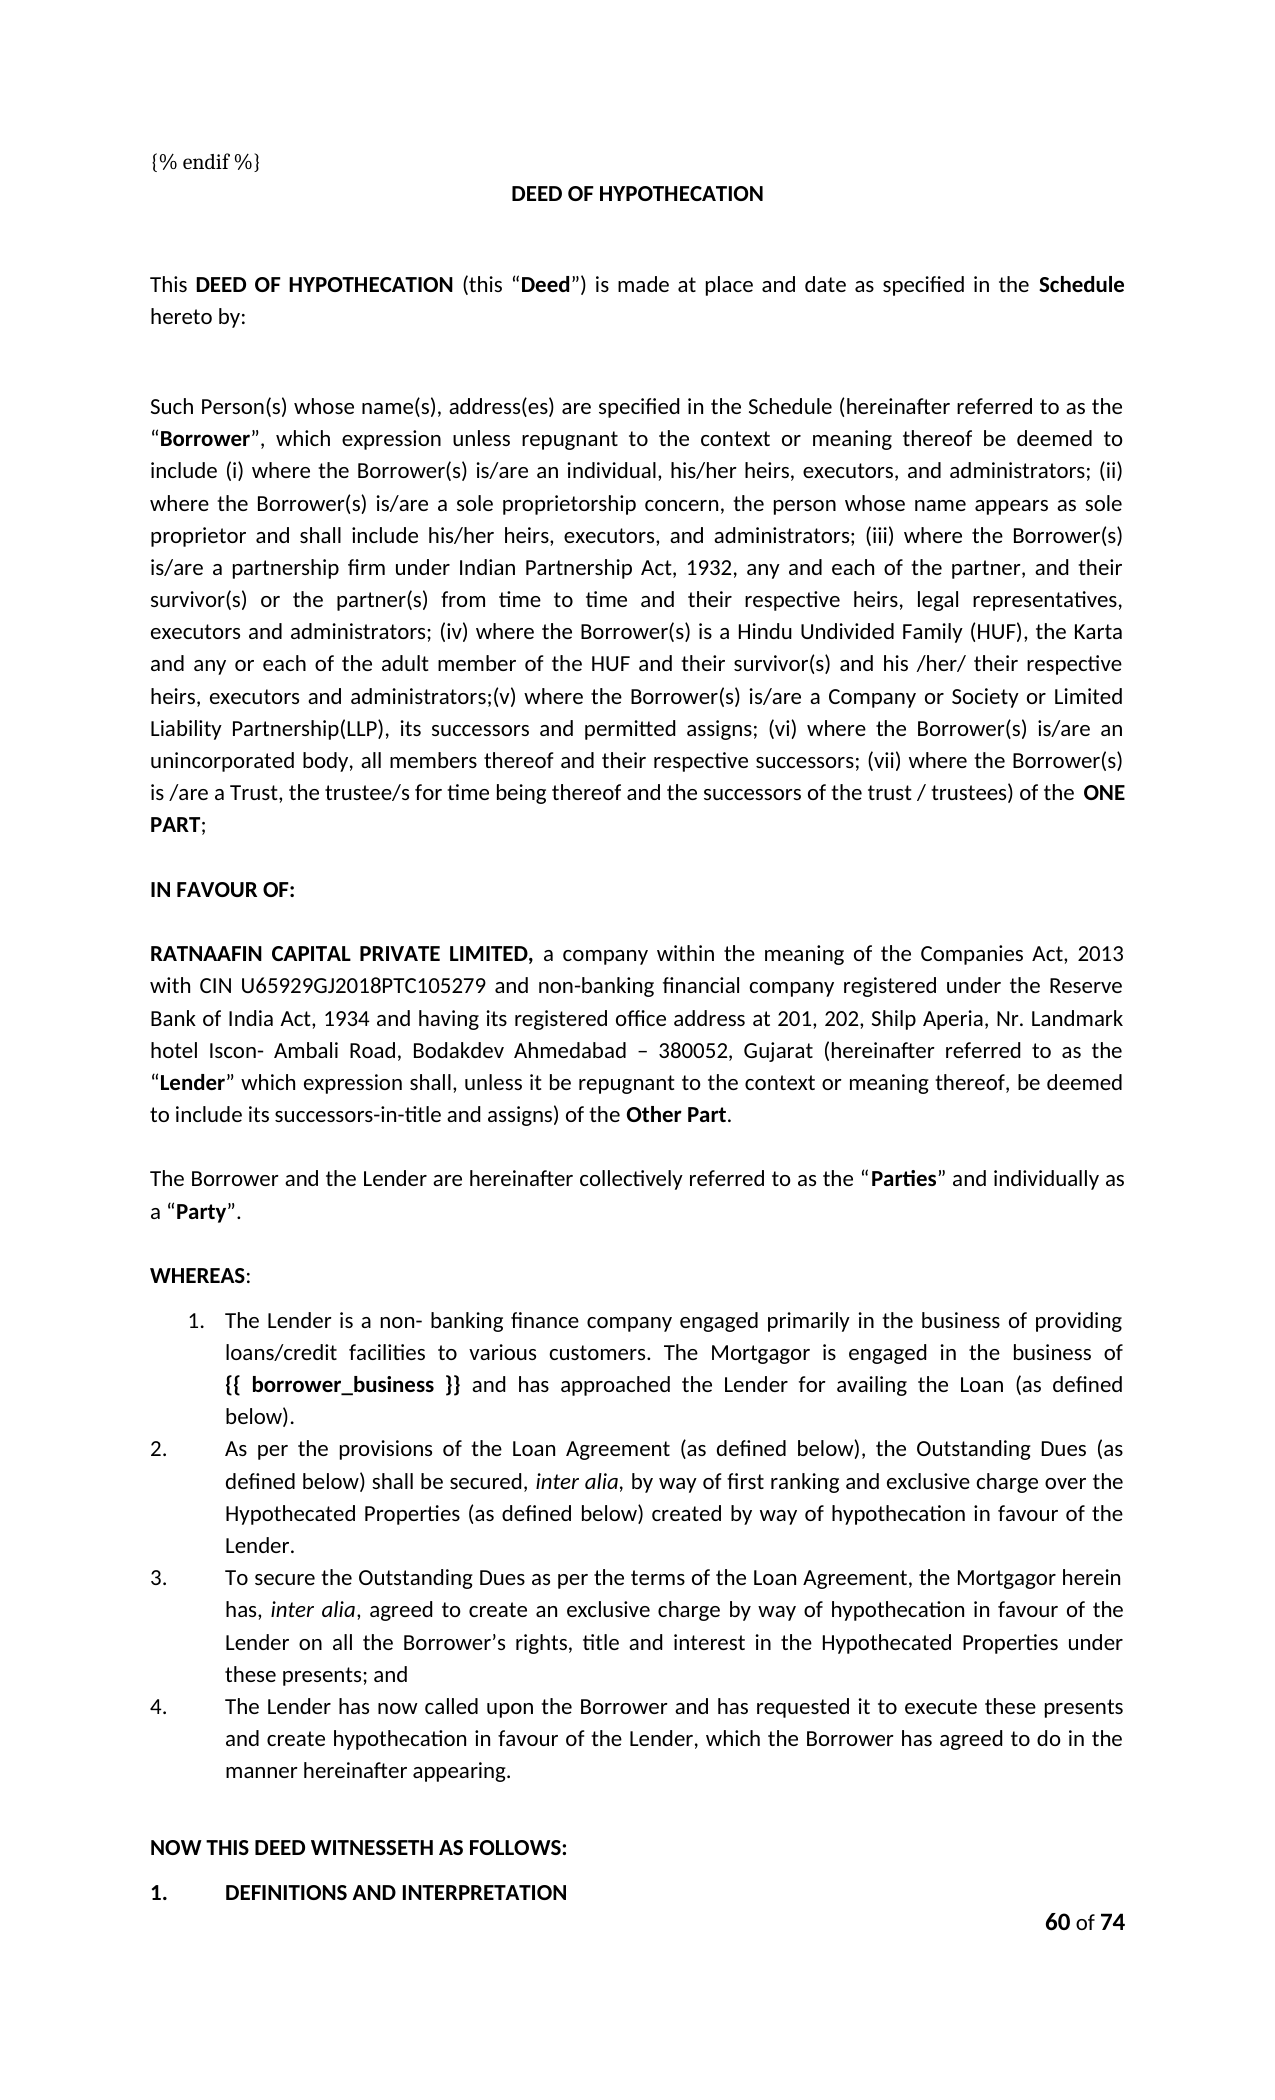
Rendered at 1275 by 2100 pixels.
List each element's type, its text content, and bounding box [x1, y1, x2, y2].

list The Lender has now called upon the Borrower and has requested it to execute these presents and create hypothecation in favour of the Lender, which the Borrower has agreed to do in the manner hereinafter appearing. [150, 1692, 1125, 1784]
text DEED OF HYPOTHECATION [150, 179, 1125, 207]
text WHEREAS: [150, 1261, 1125, 1289]
text {% endif %} [150, 150, 1125, 175]
list To secure the Outstanding Dues as per the terms of the Loan Agreement, the Mortgagor herein has, inter alia, agreed to create an exclusive charge by way of hypothecation in favour of the Lender on all the Borrower’s rights, title and interest in the Hypothecated Properties under these presents; and [150, 1563, 1125, 1688]
list As per the provisions of the Loan Agreement (as defined below), the Outstanding Dues (as defined below) shall be secured, inter alia, by way of first ranking and exclusive charge over the Hypothecated Properties (as defined below) created by way of hypothecation in favour of the Lender. [150, 1434, 1125, 1559]
text RATNAAFIN CAPITAL PRIVATE LIMITED, a company within the meaning of the Companies Act, 2013 with CIN U65929GJ2018PTC105279 and non-banking financial company registered under the Reserve Bank of India Act, 1934 and having its registered office address at 201, 202, Shilp Aperia, Nr. Landmark hotel Iscon- Ambali Road, Bodakdev Ahmedabad – 380052, Gujarat (hereinafter referred to as the “Lender” which expression shall, unless it be repugnant to the context or meaning thereof, be deemed to include its successors-in-title and assigns) of the Other Part. [150, 939, 1125, 1128]
list The Lender is a non- banking finance company engaged primarily in the business of providing loans/credit facilities to various customers. The Mortgagor is engaged in the business of {{ borrower_business }} and has approached the Lender for availing the Loan (as defined below). [187, 1306, 1125, 1430]
subtitle DEFINITIONS AND INTERPRETATION [150, 1878, 1125, 1906]
text This DEED OF HYPOTHECATION (this “Deed”) is made at place and date as specified in the Schedule hereto by: [150, 271, 1125, 331]
text The Borrower and the Lender are hereinafter collectively referred to as the “Parties” and individually as a “Party”. [150, 1164, 1125, 1225]
text Such Person(s) whose name(s), address(es) are specified in the Schedule (hereinafter referred to as the “Borrower”, which expression unless repugnant to the context or meaning thereof be deemed to include (i) where the Borrower(s) is/are an individual, his/her heirs, executors, and administrators; (ii) where the Borrower(s) is/are a sole proprietorship concern, the person whose name appears as sole proprietor and shall include his/her heirs, executors, and administrators; (iii) where the Borrower(s) is/are a partnership firm under Indian Partnership Act, 1932, any and each of the partner, and their survivor(s) or the partner(s) from time to time and their respective heirs, legal representatives, executors and administrators; (iv) where the Borrower(s) is a Hindu Undivided Family (HUF), the Karta and any or each of the adult member of the HUF and their survivor(s) and his /her/ their respective heirs, executors and administrators;(v) where the Borrower(s) is/are a Company or Society or Limited Liability Partnership(LLP), its successors and permitted assigns; (vi) where the Borrower(s) is/are an unincorporated body, all members thereof and their respective successors; (vii) where the Borrower(s) is /are a Trust, the trustee/s for time being thereof and the successors of the trust / trustees) of the ONE PART; [150, 392, 1125, 838]
text IN FAVOUR OF: [150, 875, 1125, 903]
text NOW THIS DEED WITNESSETH AS FOLLOWS: [150, 1833, 1125, 1861]
